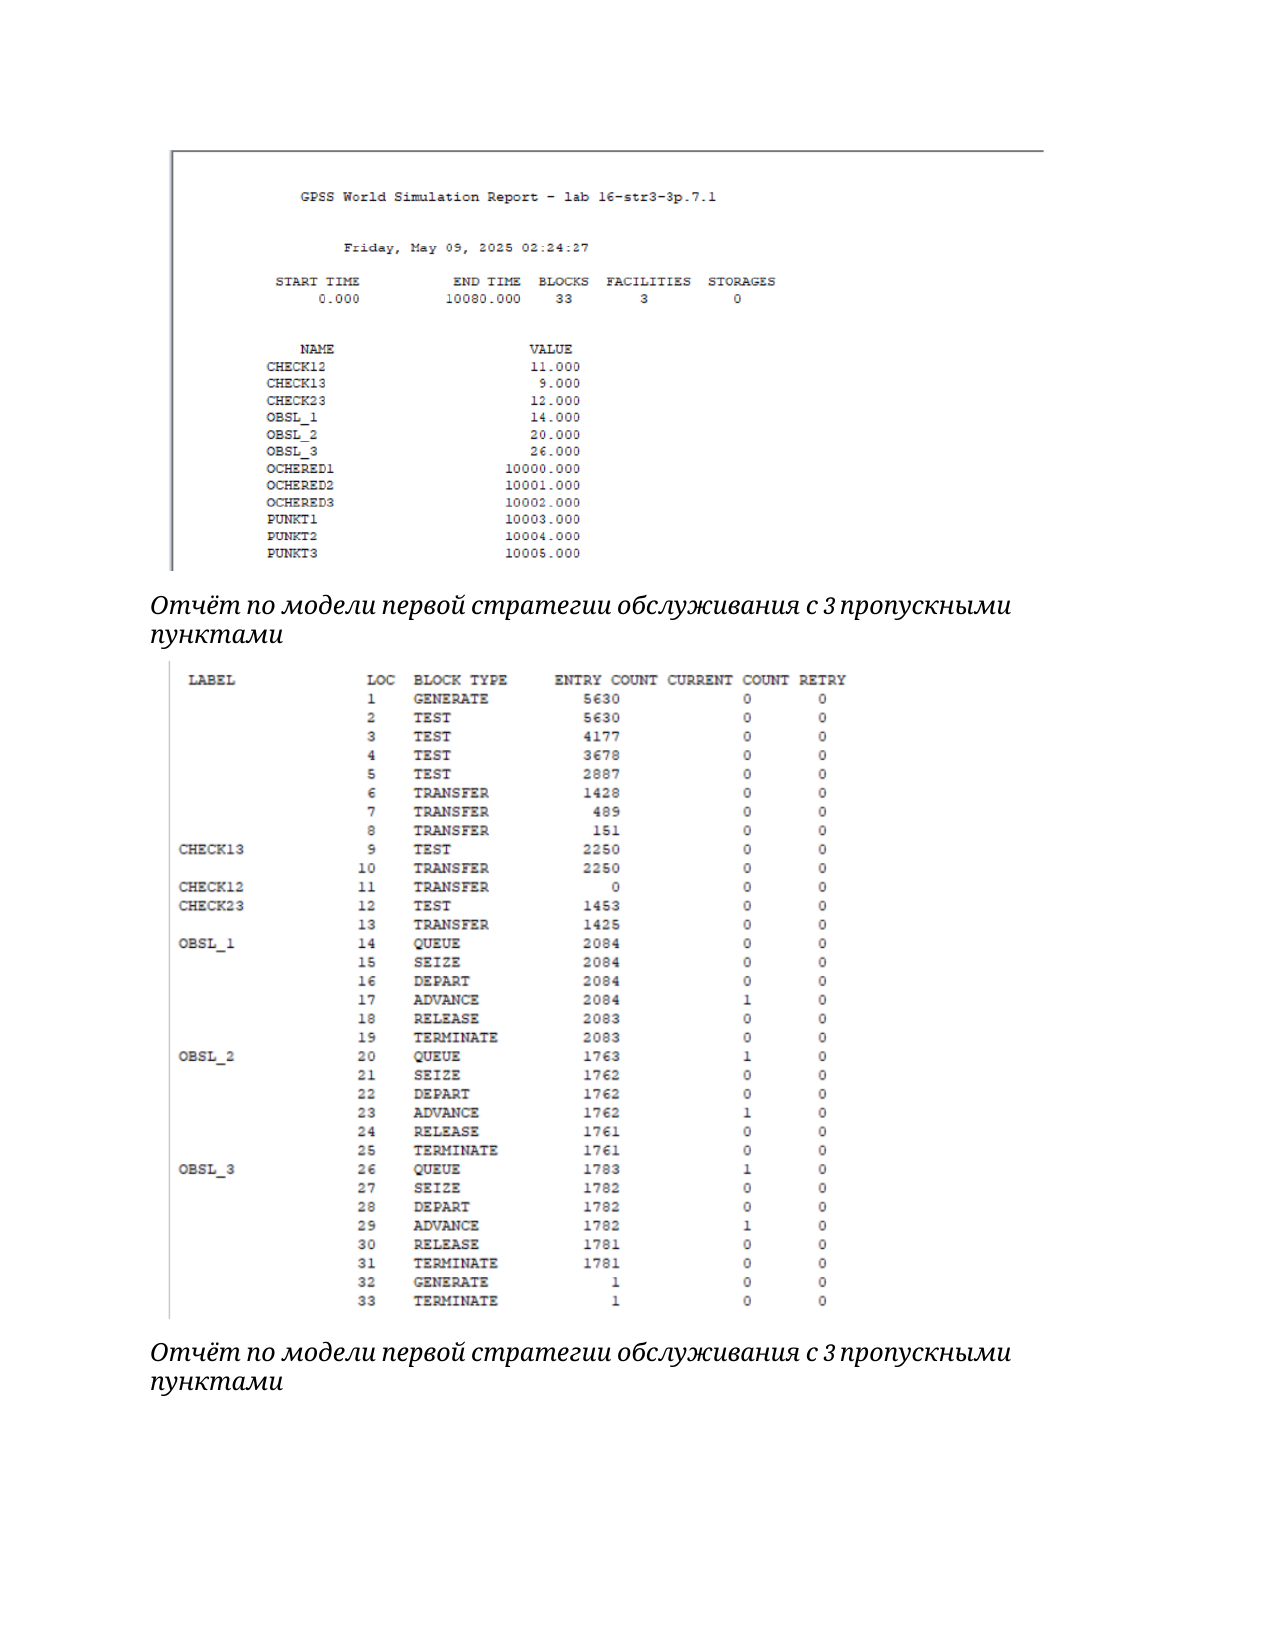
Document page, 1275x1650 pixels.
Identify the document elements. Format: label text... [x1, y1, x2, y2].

text Отчёт по модели первой стратегии обслуживания с 3 пропускными пунктами [150, 1339, 1125, 1396]
picture [168, 150, 1044, 571]
text Отчёт по модели первой стратегии обслуживания с 3 пропускными пунктами [150, 592, 1125, 649]
picture [168, 661, 1044, 1319]
